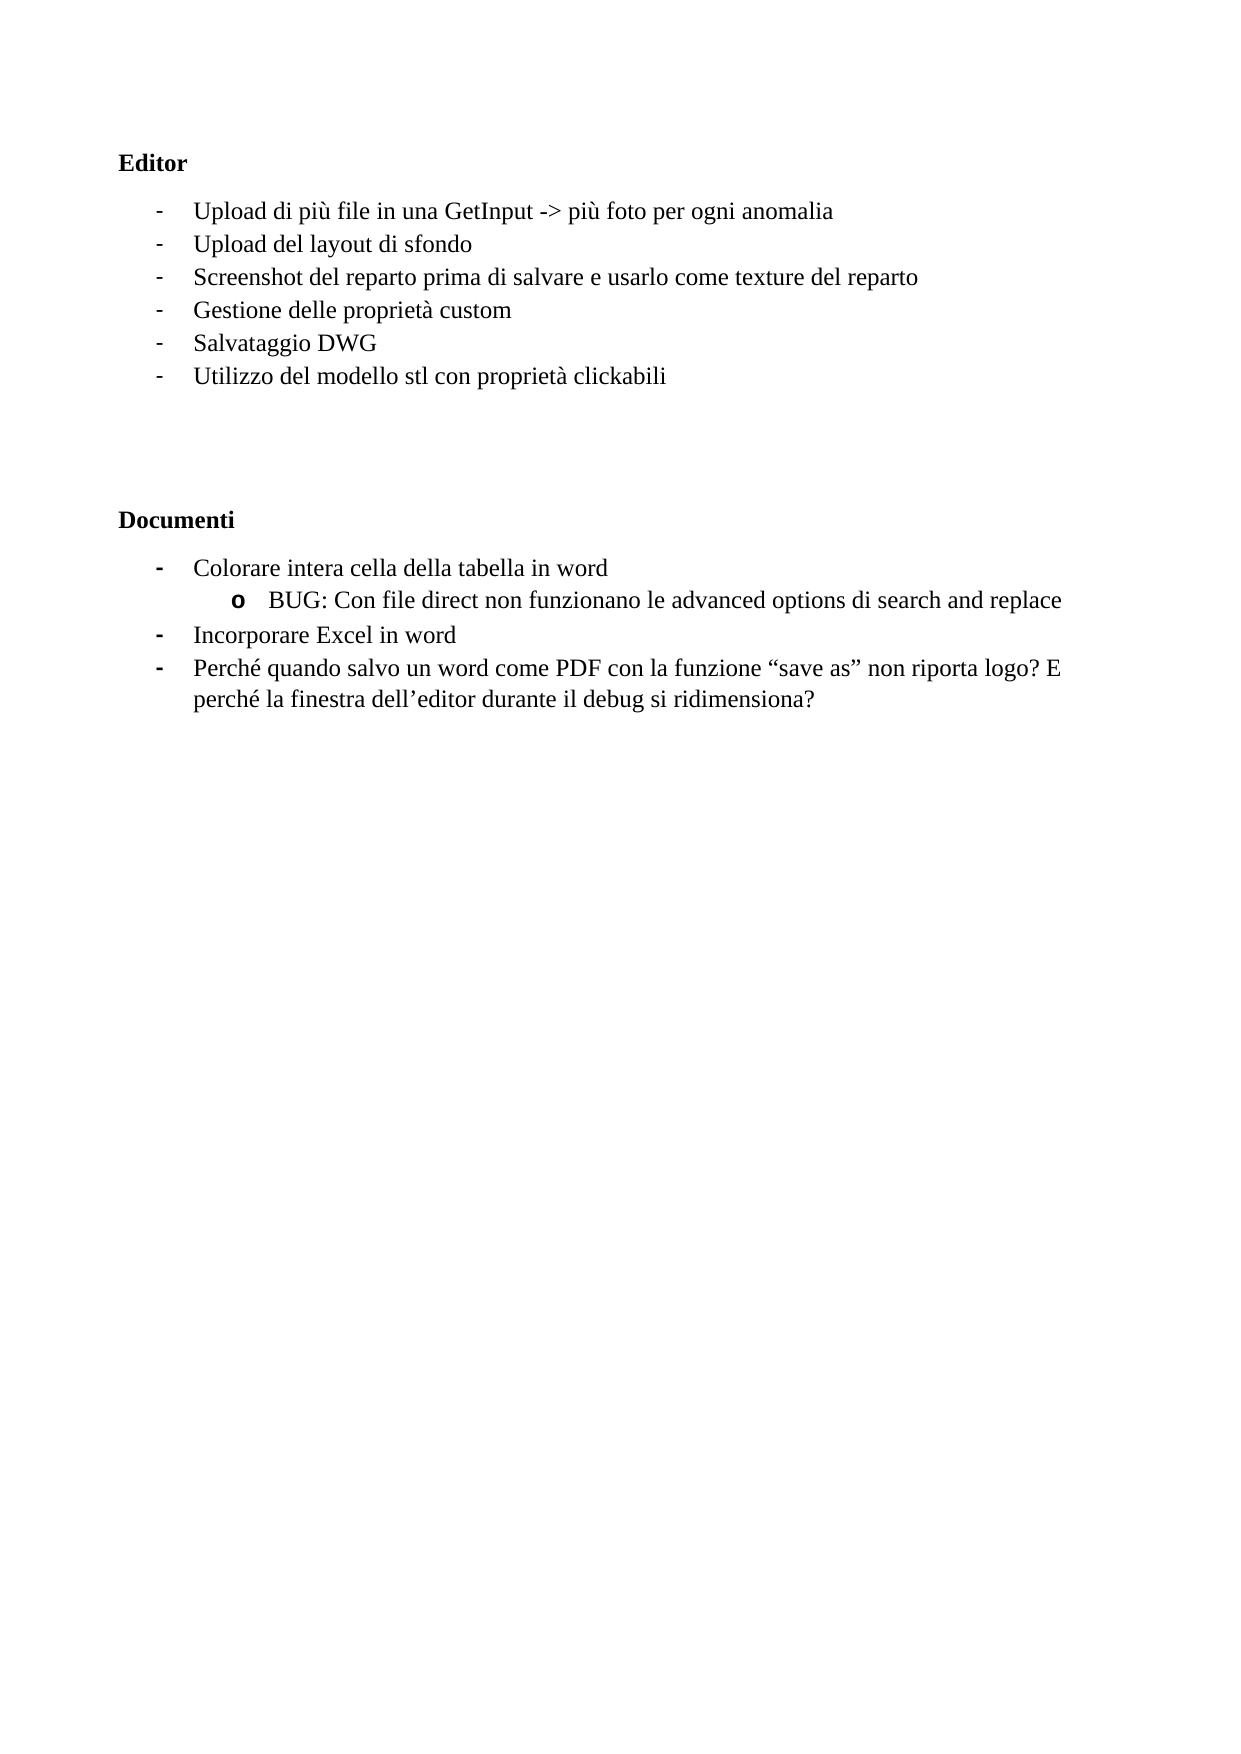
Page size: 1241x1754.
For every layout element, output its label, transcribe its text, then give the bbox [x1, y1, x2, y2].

list Gestione delle proprietà custom [156, 294, 1122, 324]
list Salvataggio DWG [156, 327, 1122, 357]
list Incorporare Excel in word [156, 619, 1122, 649]
list Perché quando salvo un word come PDF con la funzione “save as” non riporta logo? E perché la finestra dell’editor durante il debug si ridimensiona? [156, 652, 1122, 713]
text Documenti [118, 505, 1122, 534]
list Screenshot del reparto prima di salvare e usarlo come texture del reparto [156, 261, 1122, 292]
list Colorare intera cella della tabella in word [156, 553, 1122, 583]
list BUG: Con file direct non funzionano le advanced options di search and replace [231, 586, 1122, 616]
list Upload del layout di sfondo [156, 228, 1122, 259]
list Upload di più file in una GetInput -> più foto per ogni anomalia [156, 195, 1122, 226]
list Utilizzo del modello stl con proprietà clickabili [156, 360, 1122, 390]
text Editor [118, 148, 1122, 176]
